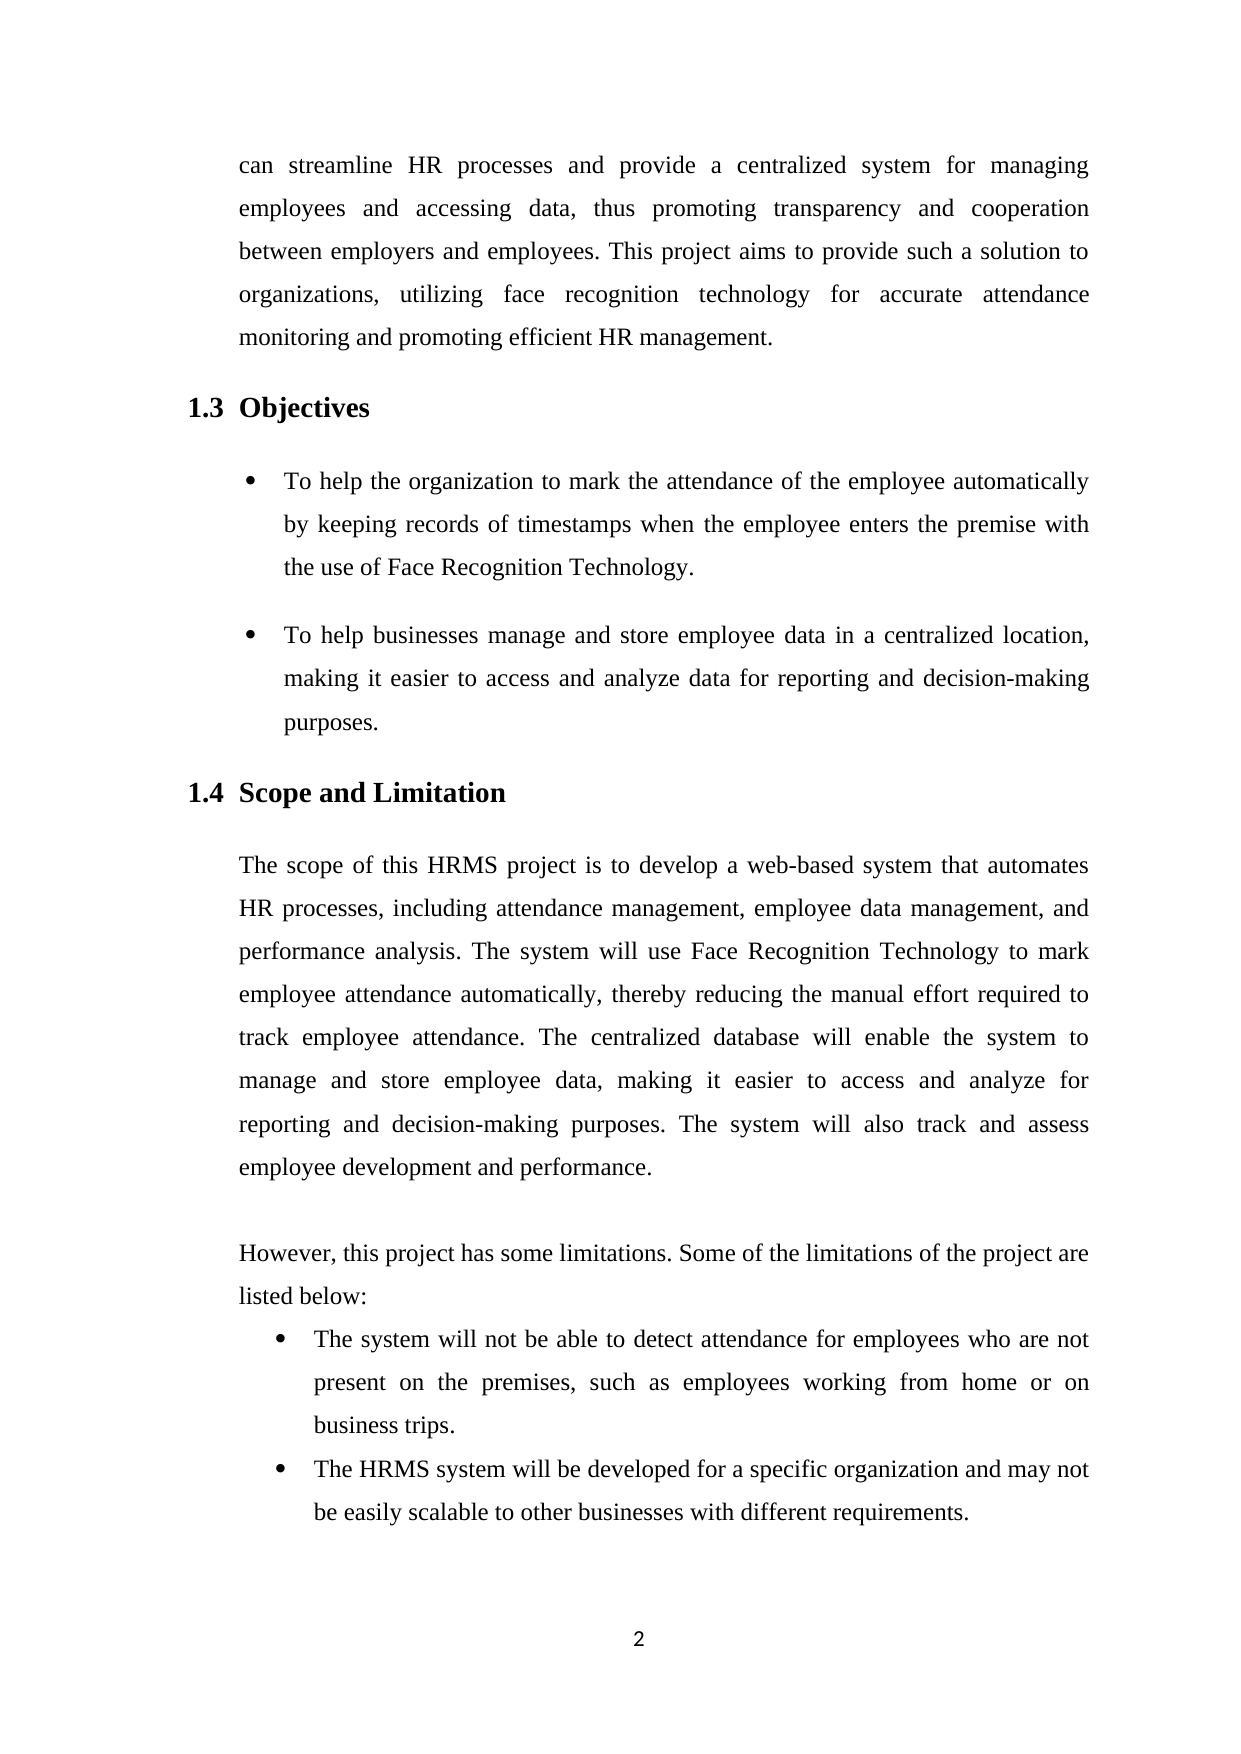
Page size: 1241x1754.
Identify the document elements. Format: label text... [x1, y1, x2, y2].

list However, this project has some limitations. Some of the limitations of the project are listed below: [239, 1238, 1090, 1310]
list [239, 150, 1090, 351]
list To help businesses manage and store employee data in a centralized location, making it easier to access and analyze data for reporting and decision-making purposes. [246, 620, 1090, 735]
list To help the organization to mark the attendance of the employee automatically by keeping records of timestamps when the employee enters the premise with the use of Face Recognition Technology. [246, 466, 1090, 581]
subtitle Objectives [187, 391, 1090, 424]
list The HRMS system will be developed for a specific organization and may not be easily scalable to other businesses with different requirements. [276, 1454, 1090, 1526]
list The system will not be able to detect attendance for employees who are not present on the premises, such as employees working from home or on business trips. [276, 1324, 1090, 1439]
list The scope of this HRMS project is to develop a web-based system that automates HR processes, including attendance management, employee data management, and performance analysis. The system will use Face Recognition Technology to mark employee attendance automatically, thereby reducing the manual effort required to track employee attendance. The centralized database will enable the system to manage and store employee data, making it easier to access and analyze for reporting and decision-making purposes. The system will also track and assess employee development and performance. [239, 850, 1090, 1181]
subtitle Scope and Limitation [187, 775, 1090, 808]
